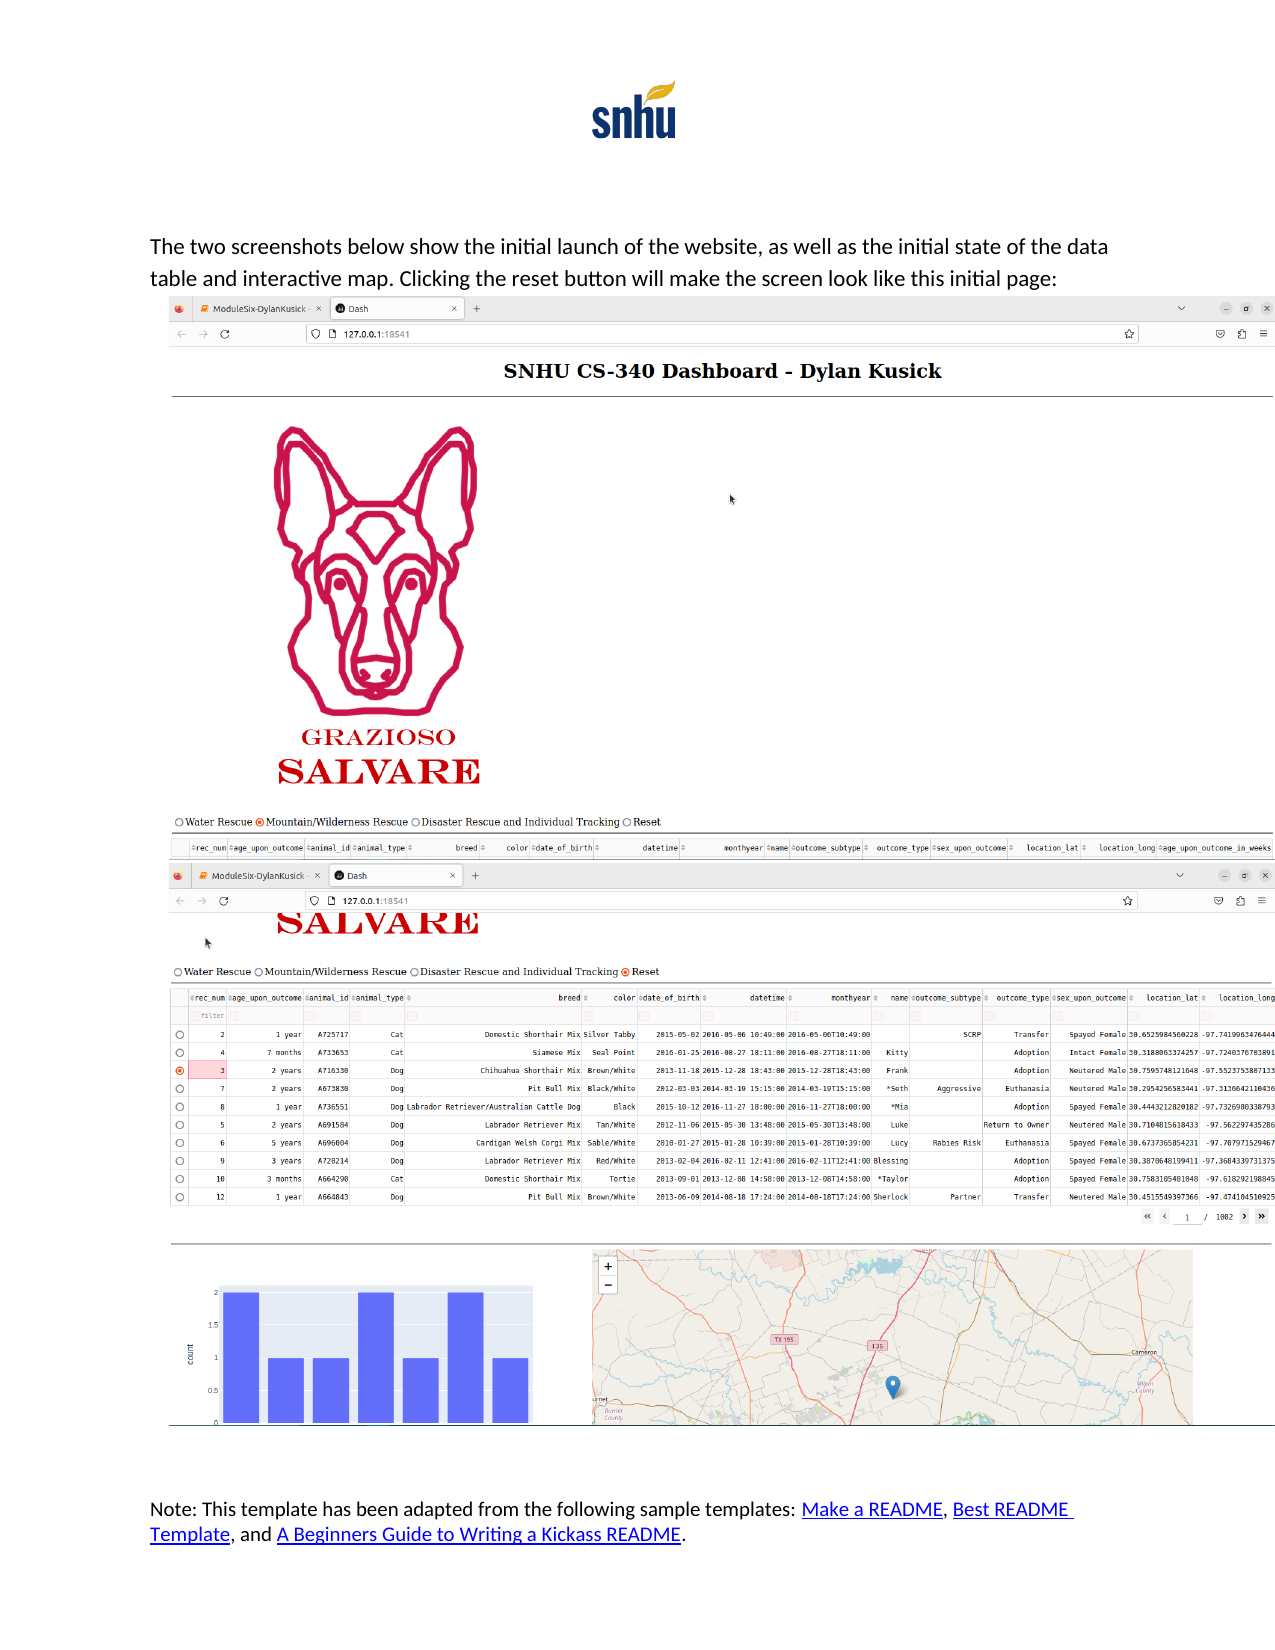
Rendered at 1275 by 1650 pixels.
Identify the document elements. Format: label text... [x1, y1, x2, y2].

text The two screenshots below show the initial launch of the website, as well as the initial state of the data table and interactive map. Clicking the reset button will make the screen look like this initial page: [150, 232, 1125, 292]
picture [573, 75, 702, 147]
